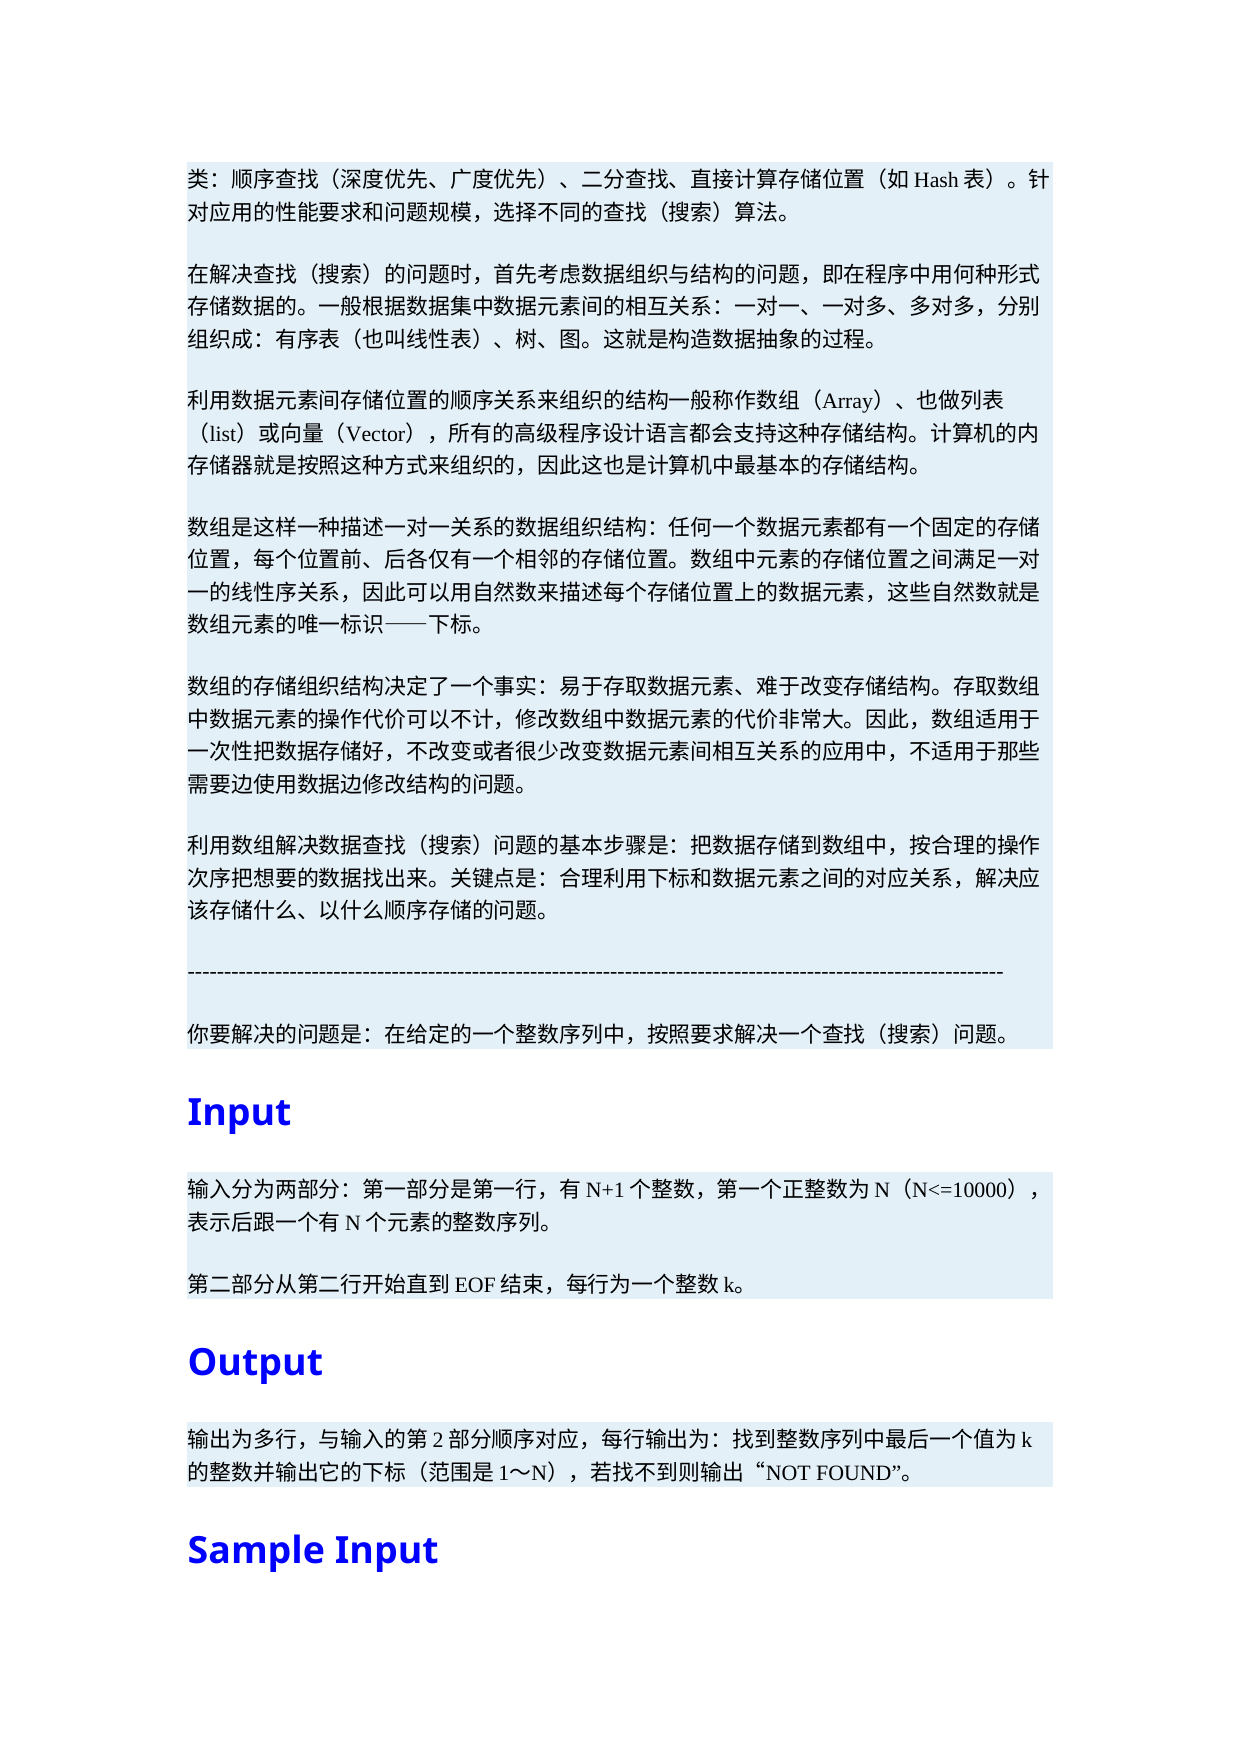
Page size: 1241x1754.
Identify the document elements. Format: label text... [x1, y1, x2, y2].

text Input [187, 1078, 1053, 1143]
text Sample Input [187, 1516, 1053, 1581]
text 在解决查找（搜索）的问题时，首先考虑数据组织与结构的问题，即在程序中用何种形式存储数据的。一般根据数据集中数据元素间的相互关系：一对一、一对多、多对多，分别组织成：有序表（也叫线性表）、树、图。这就是构造数据抽象的过程。 [187, 256, 1053, 354]
text 利用数组解决数据查找（搜索）问题的基本步骤是：把数据存储到数组中，按合理的操作次序把想要的数据找出来。关键点是：合理利用下标和数据元素之间的对应关系，解决应该存储什么、以什么顺序存储的问题。 [187, 828, 1053, 925]
text 数组是这样一种描述一对一关系的数据组织结构：任何一个数据元素都有一个固定的存储位置，每个位置前、后各仅有一个相邻的存储位置。数组中元素的存储位置之间满足一对一的线性序关系，因此可以用自然数来描述每个存储位置上的数据元素，这些自然数就是数组元素的唯一标识——下标。 [187, 509, 1053, 639]
text 输入分为两部分：第一部分是第一行，有N+1个整数，第一个正整数为N（N<=10000），表示后跟一个有N个元素的整数序列。 [187, 1172, 1053, 1237]
text 利用数据元素间存储位置的顺序关系来组织的结构一般称作数组（Array）、也做列表（list）或向量（Vector），所有的高级程序设计语言都会支持这种存储结构。计算机的内存储器就是按照这种方式来组织的，因此这也是计算机中最基本的存储结构。 [187, 383, 1053, 480]
text 你要解决的问题是：在给定的一个整数序列中，按照要求解决一个查找（搜索）问题。 [187, 1016, 1053, 1049]
text Output [187, 1328, 1053, 1393]
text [187, 162, 1053, 227]
text ---------------------------------------------------------------------------------------------------------------- [187, 954, 1053, 987]
text 第二部分从第二行开始直到EOF结束，每行为一个整数k。 [187, 1266, 1053, 1299]
text 数组的存储组织结构决定了一个事实：易于存取数据元素、难于改变存储结构。存取数组中数据元素的操作代价可以不计，修改数组中数据元素的代价非常大。因此，数组适用于一次性把数据存储好，不改变或者很少改变数据元素间相互关系的应用中，不适用于那些需要边使用数据边修改结构的问题。 [187, 669, 1053, 799]
text 输出为多行，与输入的第2部分顺序对应，每行输出为：找到整数序列中最后一个值为k的整数并输出它的下标（范围是1～N），若找不到则输出“NOT FOUND”。 [187, 1422, 1053, 1487]
